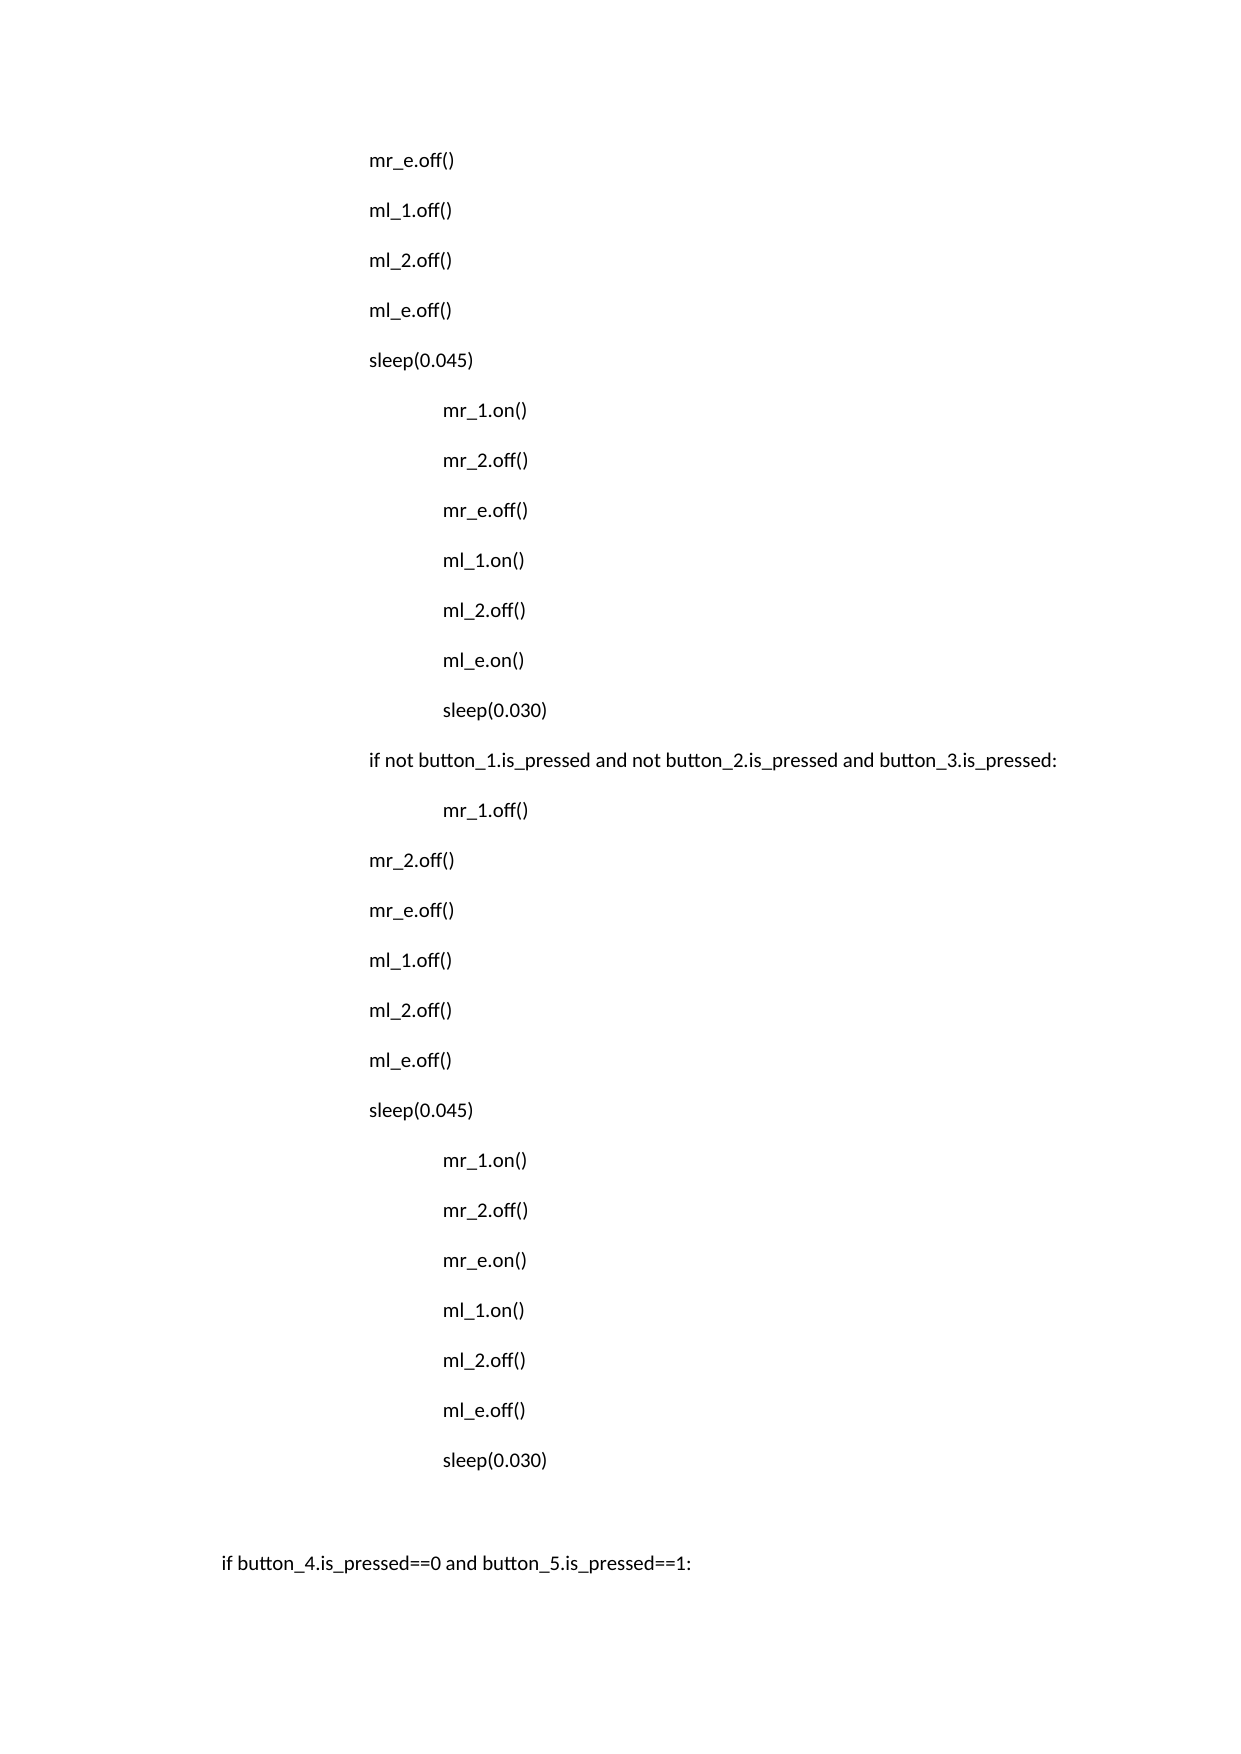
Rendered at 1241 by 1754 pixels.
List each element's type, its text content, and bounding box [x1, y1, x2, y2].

text ml_2.off() [148, 248, 1093, 273]
text ml_1.on() [148, 548, 1093, 573]
text mr_e.off() [148, 898, 1093, 923]
text mr_1.on() [148, 398, 1093, 423]
text ml_1.off() [148, 948, 1093, 973]
text mr_e.off() [148, 148, 1093, 173]
text if button_4.is_pressed==0 and button_5.is_pressed==1: [148, 1550, 1093, 1576]
text mr_e.on() [148, 1248, 1093, 1273]
text if not button_1.is_pressed and not button_2.is_pressed and button_3.is_pressed: [148, 748, 1093, 773]
text sleep(0.030) [148, 1448, 1093, 1473]
text mr_1.off() [148, 798, 1093, 823]
text mr_1.on() [148, 1148, 1093, 1173]
text mr_2.off() [148, 1198, 1093, 1223]
text sleep(0.030) [148, 698, 1093, 723]
text ml_e.off() [148, 1398, 1093, 1423]
text ml_1.off() [148, 198, 1093, 223]
text ml_2.off() [148, 998, 1093, 1023]
text ml_2.off() [148, 598, 1093, 623]
text ml_e.off() [148, 1048, 1093, 1073]
text sleep(0.045) [148, 1098, 1093, 1123]
text ml_e.on() [148, 648, 1093, 673]
text sleep(0.045) [148, 348, 1093, 373]
text mr_2.off() [148, 848, 1093, 873]
text ml_e.off() [148, 298, 1093, 323]
text mr_e.off() [148, 498, 1093, 523]
text ml_2.off() [148, 1348, 1093, 1373]
text ml_1.on() [148, 1298, 1093, 1323]
text mr_2.off() [148, 448, 1093, 473]
